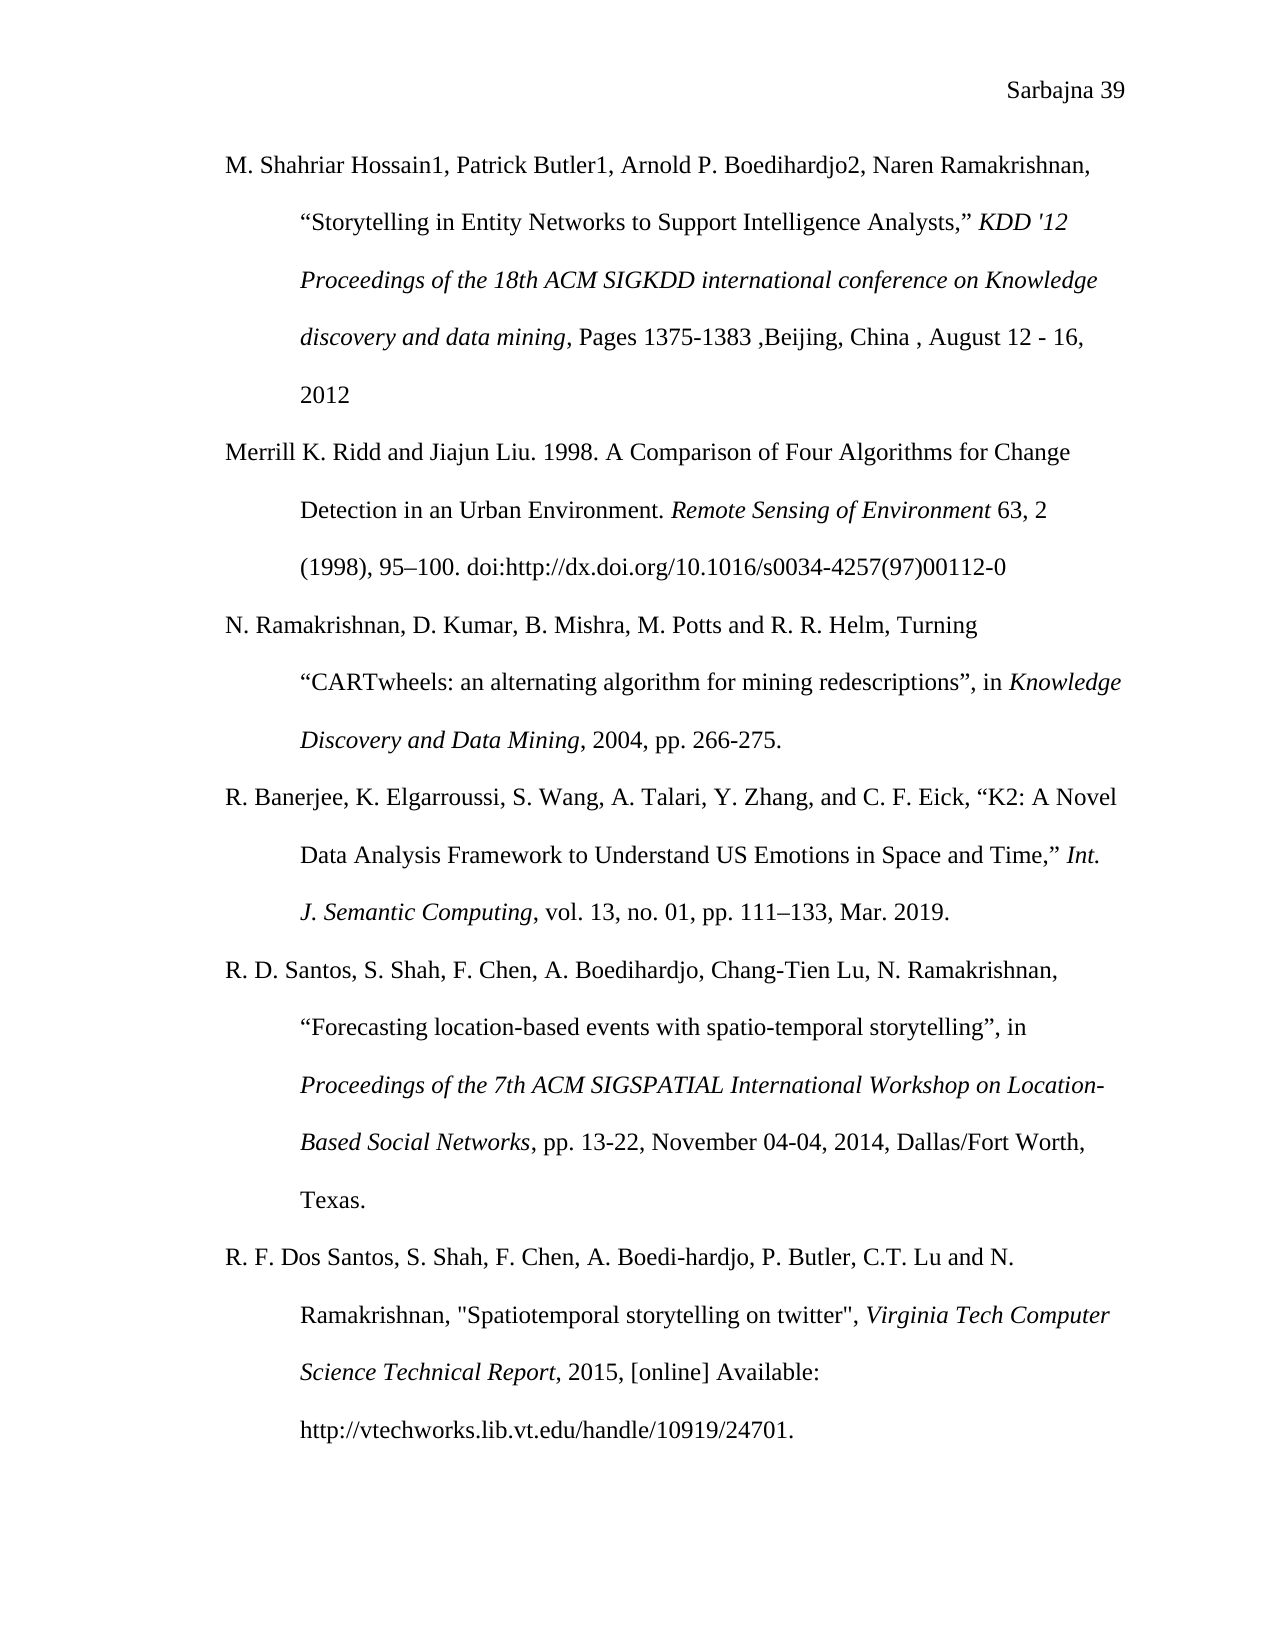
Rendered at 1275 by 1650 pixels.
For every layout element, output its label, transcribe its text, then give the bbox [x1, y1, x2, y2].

text R. D. Santos, S. Shah, F. Chen, A. Boedihardjo, Chang-Tien Lu, N. Ramakrishnan, “Forecasting location-based events with spatio-temporal storytelling”, in Proceedings of the 7th ACM SIGSPATIAL International Workshop on Location-Based Social Networks, pp. 13-22, November 04-04, 2014, Dallas/Fort Worth, Texas. [225, 955, 1125, 1214]
text Merrill K. Ridd and Jiajun Liu. 1998. A Comparison of Four Algorithms for Change Detection in an Urban Environment. Remote Sensing of Environment 63, 2 (1998), 95–100. doi:http://dx.doi.org/10.1016/s0034-4257(97)00112-0 [225, 437, 1125, 581]
text M. Shahriar Hossain1, Patrick Butler1, Arnold P. Boedihardjo2, Naren Ramakrishnan, “Storytelling in Entity Networks to Support Intelligence Analysts,” KDD '12 Proceedings of the 18th ACM SIGKDD international conference on Knowledge discovery and data mining, Pages 1375-1383 ,Beijing, China , August 12 - 16, 2012 [225, 150, 1125, 409]
text R. Banerjee, K. Elgarroussi, S. Wang, A. Talari, Y. Zhang, and C. F. Eick, “K2: A Novel Data Analysis Framework to Understand US Emotions in Space and Time,” Int. J. Semantic Computing, vol. 13, no. 01, pp. 111–133, Mar. 2019. [225, 782, 1125, 926]
text N. Ramakrishnan, D. Kumar, B. Mishra, M. Potts and R. R. Helm, Turning “CARTwheels: an alternating algorithm for mining redescriptions”, in Knowledge Discovery and Data Mining, 2004, pp. 266-275. [225, 610, 1125, 754]
text R. F. Dos Santos, S. Shah, F. Chen, A. Boedi-hardjo, P. Butler, C.T. Lu and N. Ramakrishnan, "Spatiotemporal storytelling on twitter", Virginia Tech Computer Science Technical Report, 2015, [online] Available: http://vtechworks.lib.vt.edu/handle/10919/24701. [225, 1242, 1125, 1444]
